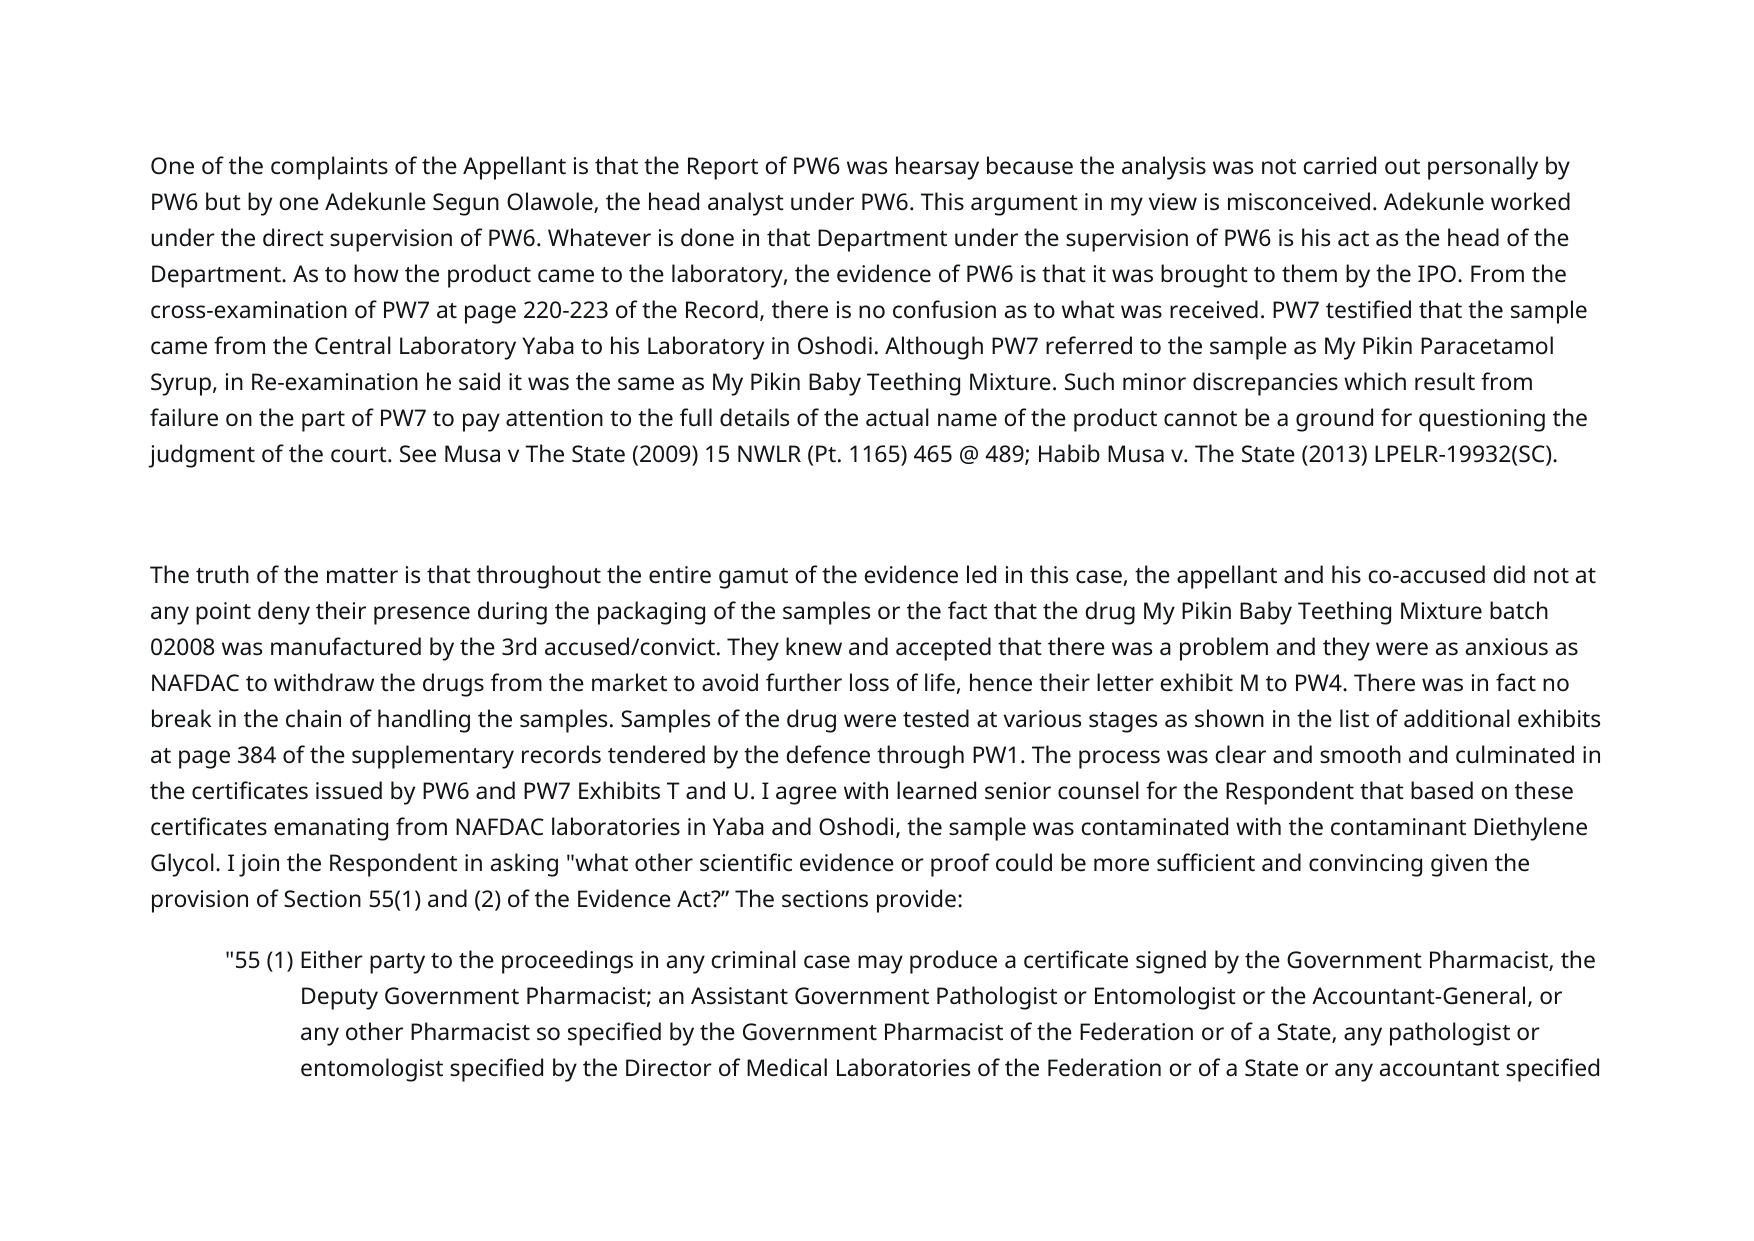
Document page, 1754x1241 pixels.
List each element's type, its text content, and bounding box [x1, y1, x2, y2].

text The truth of the matter is that throughout the entire gamut of the evidence led in this case, the appellant and his co-accused did not at any point deny their presence during the packaging of the samples or the fact that the drug My Pikin Baby Teething Mixture batch 02008 was manufactured by the 3rd accused/convict. They knew and accepted that there was a problem and they were as anxious as NAFDAC to withdraw the drugs from the market to avoid further loss of life, hence their letter exhibit M to PW4. There was in fact no break in the chain of handling the samples. Samples of the drug were tested at various stages as shown in the list of additional exhibits at page 384 of the supplementary records tendered by the defence through PW1. The process was clear and smooth and culminated in the certificates issued by PW6 and PW7 Exhibits T and U. I agree with learned senior counsel for the Respondent that based on these certificates emanating from NAFDAC laboratories in Yaba and Oshodi, the sample was contaminated with the contaminant Diethylene Glycol. I join the Respondent in asking "what other scientific evidence or proof could be more sufficient and convincing given the provision of Section 55(1) and (2) of the Evidence Act?” The sections provide: [150, 559, 1604, 914]
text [225, 944, 1604, 1083]
text One of the complaints of the Appellant is that the Report of PW6 was hearsay because the analysis was not carried out personally by PW6 but by one Adekunle Segun Olawole, the head analyst under PW6. This argument in my view is misconceived. Adekunle worked under the direct supervision of PW6. Whatever is done in that Department under the supervision of PW6 is his act as the head of the Department. As to how the product came to the laboratory, the evidence of PW6 is that it was brought to them by the IPO. From the cross-examination of PW7 at page 220-223 of the Record, there is no confusion as to what was received. PW7 testified that the sample came from the Central Laboratory Yaba to his Laboratory in Oshodi. Although PW7 referred to the sample as My Pikin Paracetamol Syrup, in Re-examination he said it was the same as My Pikin Baby Teething Mixture. Such minor discrepancies which result from failure on the part of PW7 to pay attention to the full details of the actual name of the product cannot be a ground for questioning the judgment of the court. See Musa v The State (2009) 15 NWLR (Pt. 1165) 465 @ 489; Habib Musa v. The State (2013) LPELR-19932(SC). [150, 150, 1604, 469]
